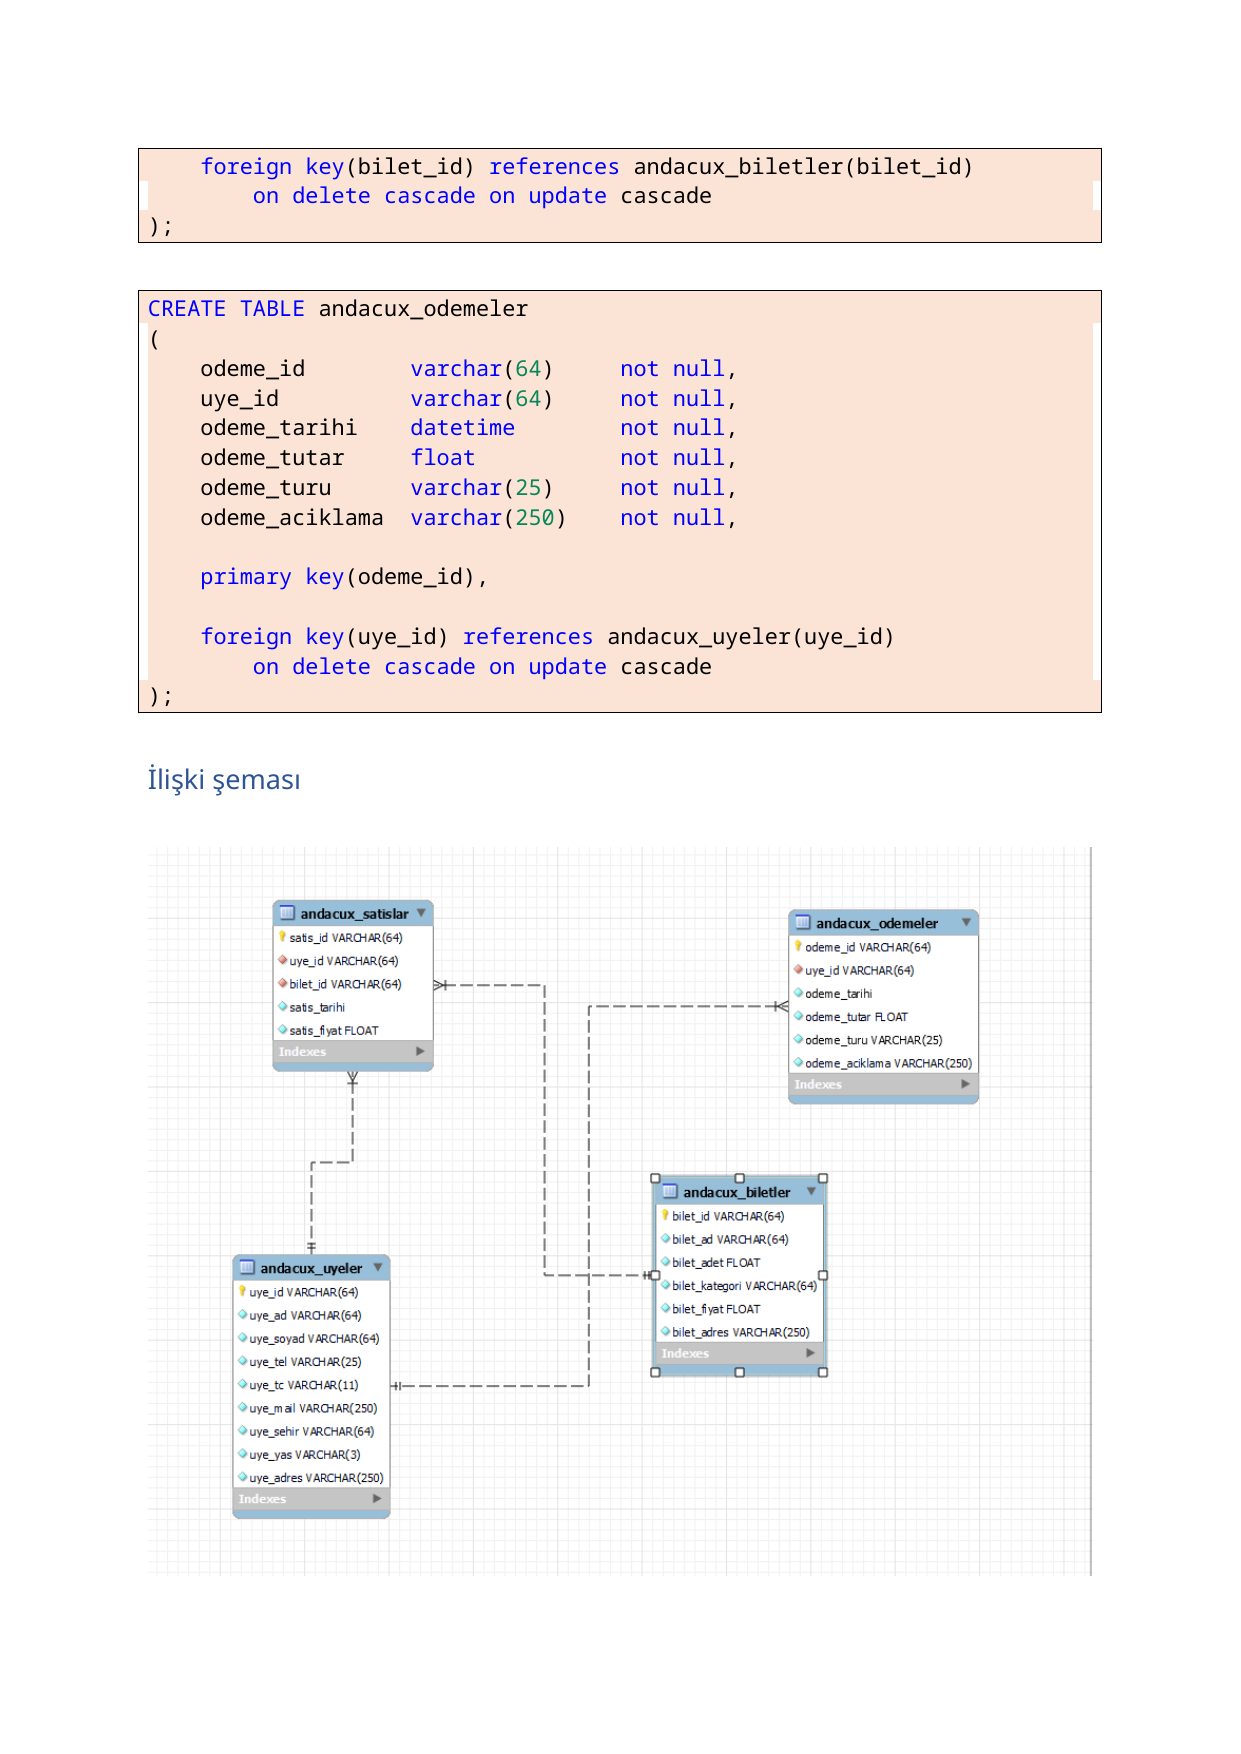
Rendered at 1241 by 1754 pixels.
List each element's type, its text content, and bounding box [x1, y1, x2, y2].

text foreign key(bilet_id) references andacux_biletler(bilet_id) [139, 149, 1101, 181]
text foreign key(uye_id) references andacux_uyeler(uye_id) [148, 621, 1093, 651]
text CREATE TABLE andacux_odemeler [139, 291, 1101, 323]
text odeme_id varchar(64) not null, [148, 353, 1093, 383]
text odeme_tutar float not null, [148, 442, 1093, 472]
text on delete cascade on update cascade [148, 651, 1093, 677]
picture [147, 847, 1093, 1576]
text odeme_turu varchar(25) not null, [148, 472, 1093, 502]
text uye_id varchar(64) not null, [148, 383, 1093, 412]
text odeme_tarihi datetime not null, [148, 412, 1093, 442]
text ); [139, 677, 1101, 712]
text primary key(odeme_id), [148, 561, 1093, 591]
text ( [148, 323, 1093, 353]
subtitle İlişki şeması [148, 760, 1093, 797]
text on delete cascade on update cascade [148, 181, 1093, 207]
text ); [139, 207, 1101, 242]
text odeme_aciklama varchar(250) not null, [148, 502, 1093, 532]
